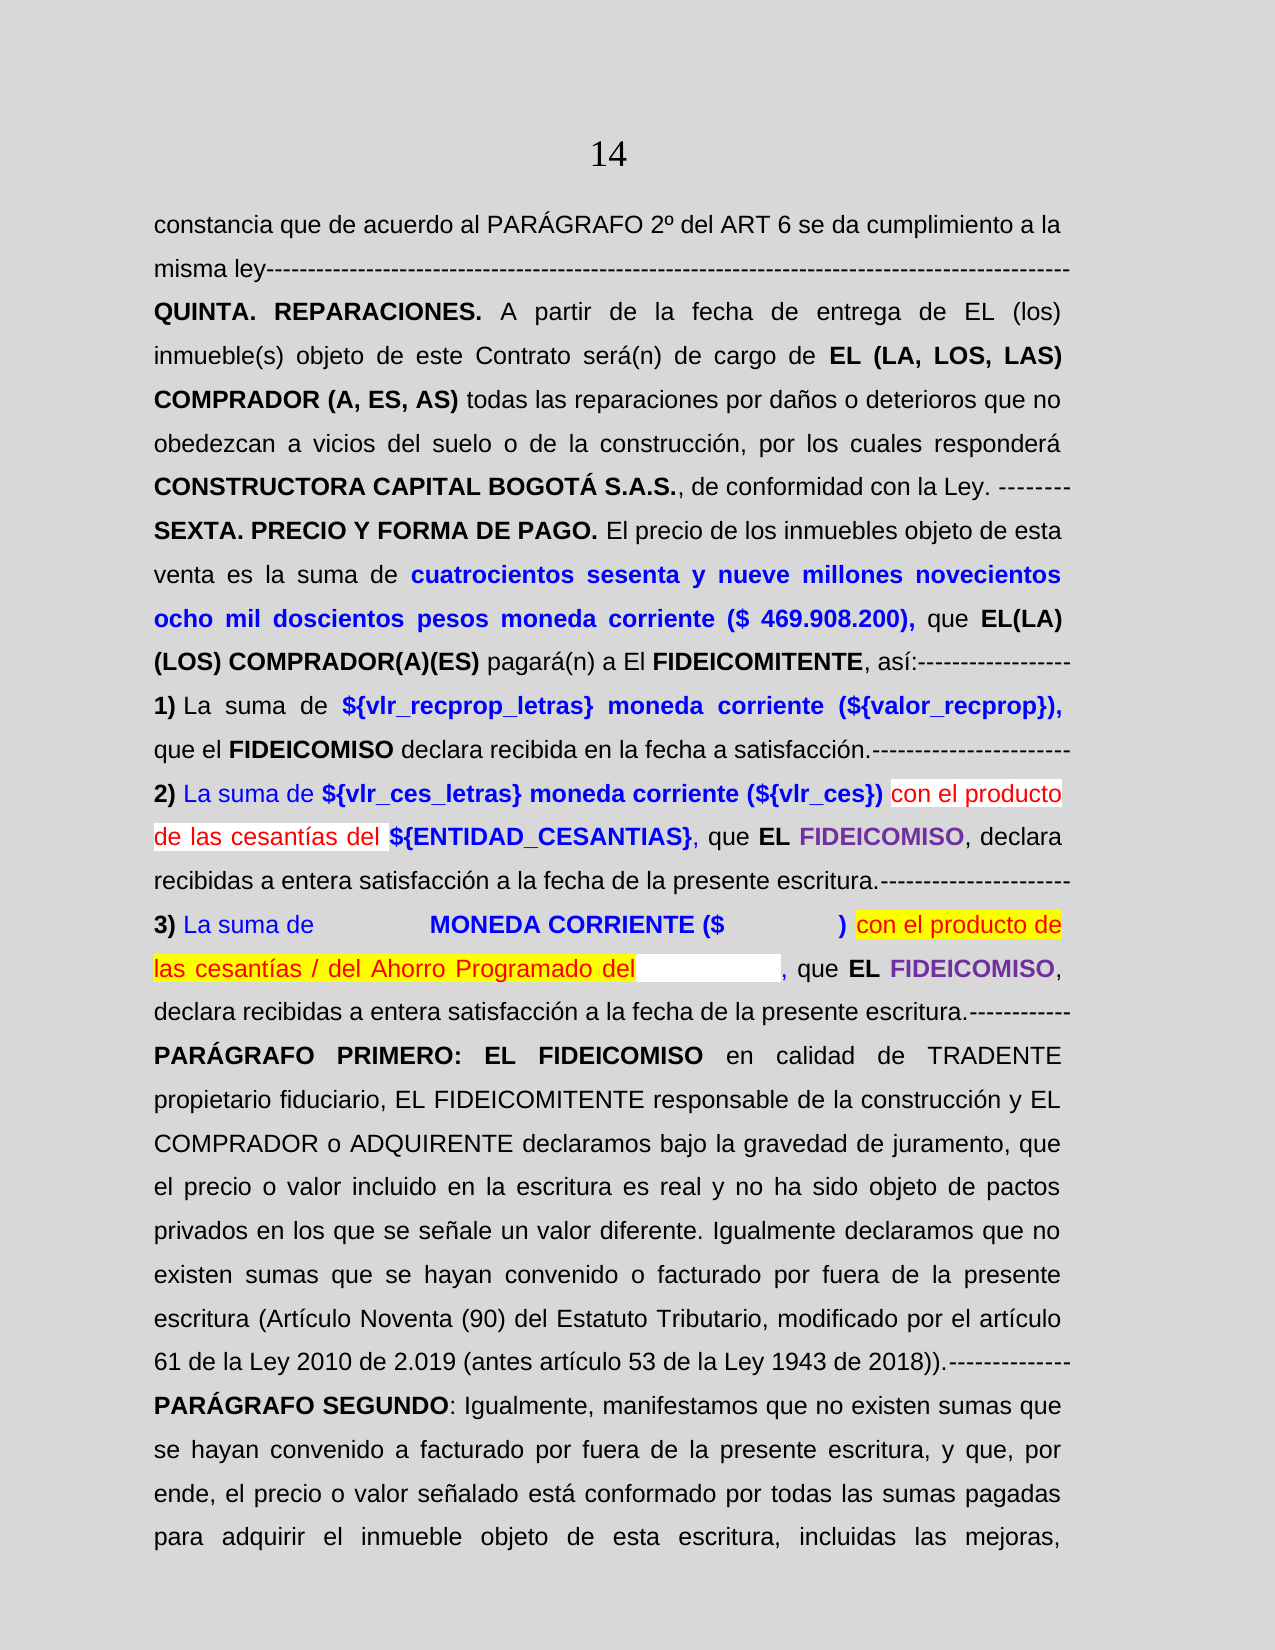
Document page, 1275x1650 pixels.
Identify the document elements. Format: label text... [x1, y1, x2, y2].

text SEXTA. PRECIO Y FORMA DE PAGO. El precio de los inmuebles objeto de esta venta es la suma de cuatrocientos sesenta y nueve millones novecientos ocho mil doscientos pesos moneda corriente ($ 469.908.200), que EL(LA)(LOS) COMPRADOR(A)(ES) pagará(n) a El FIDEICOMITENTE, así: [153, 501, 1062, 676]
list La suma de MONEDA CORRIENTE ($ ) con el producto de las cesantías / del Ahorro Programado del , que EL FIDEICOMISO, declara recibidas a entera satisfacción a la fecha de la presente escritura. [153, 895, 1062, 1026]
list La suma de ${vlr_recprop_letras} moneda corriente (${valor_recprop}), que el FIDEICOMISO declara recibida en la fecha a satisfacción. [153, 676, 1062, 764]
list La suma de ${vlr_ces_letras} moneda corriente (${vlr_ces}) con el producto de las cesantías del ${ENTIDAD_CESANTIAS}, que EL FIDEICOMISO, declara recibidas a entera satisfacción a la fecha de la presente escritura. [153, 764, 1062, 895]
text QUINTA. REPARACIONES. A partir de la fecha de entrega de EL (los) inmueble(s) objeto de este Contrato será(n) de cargo de EL (LA, LOS, LAS) COMPRADOR (A, ES, AS) todas las reparaciones por daños o deterioros que no obedezcan a vicios del suelo o de la construcción, por los cuales responderá CONSTRUCTORA CAPITAL BOGOTÁ S.A.S., de conformidad con la Ley. [153, 282, 1062, 501]
text PARÁGRAFO PRIMERO: EL FIDEICOMISO en calidad de TRADENTE propietario fiduciario, EL FIDEICOMITENTE responsable de la construcción y EL COMPRADOR o ADQUIRENTE declaramos bajo la gravedad de juramento, que el precio o valor incluido en la escritura es real y no ha sido objeto de pactos privados en los que se señale un valor diferente. Igualmente declaramos que no existen sumas que se hayan convenido o facturado por fuera de la presente escritura (Artículo Noventa (90) del Estatuto Tributario, modificado por el artículo 61 de la Ley 2010 de 2.019 (antes artículo 53 de la Ley 1943 de 2018)). [153, 1026, 1062, 1376]
